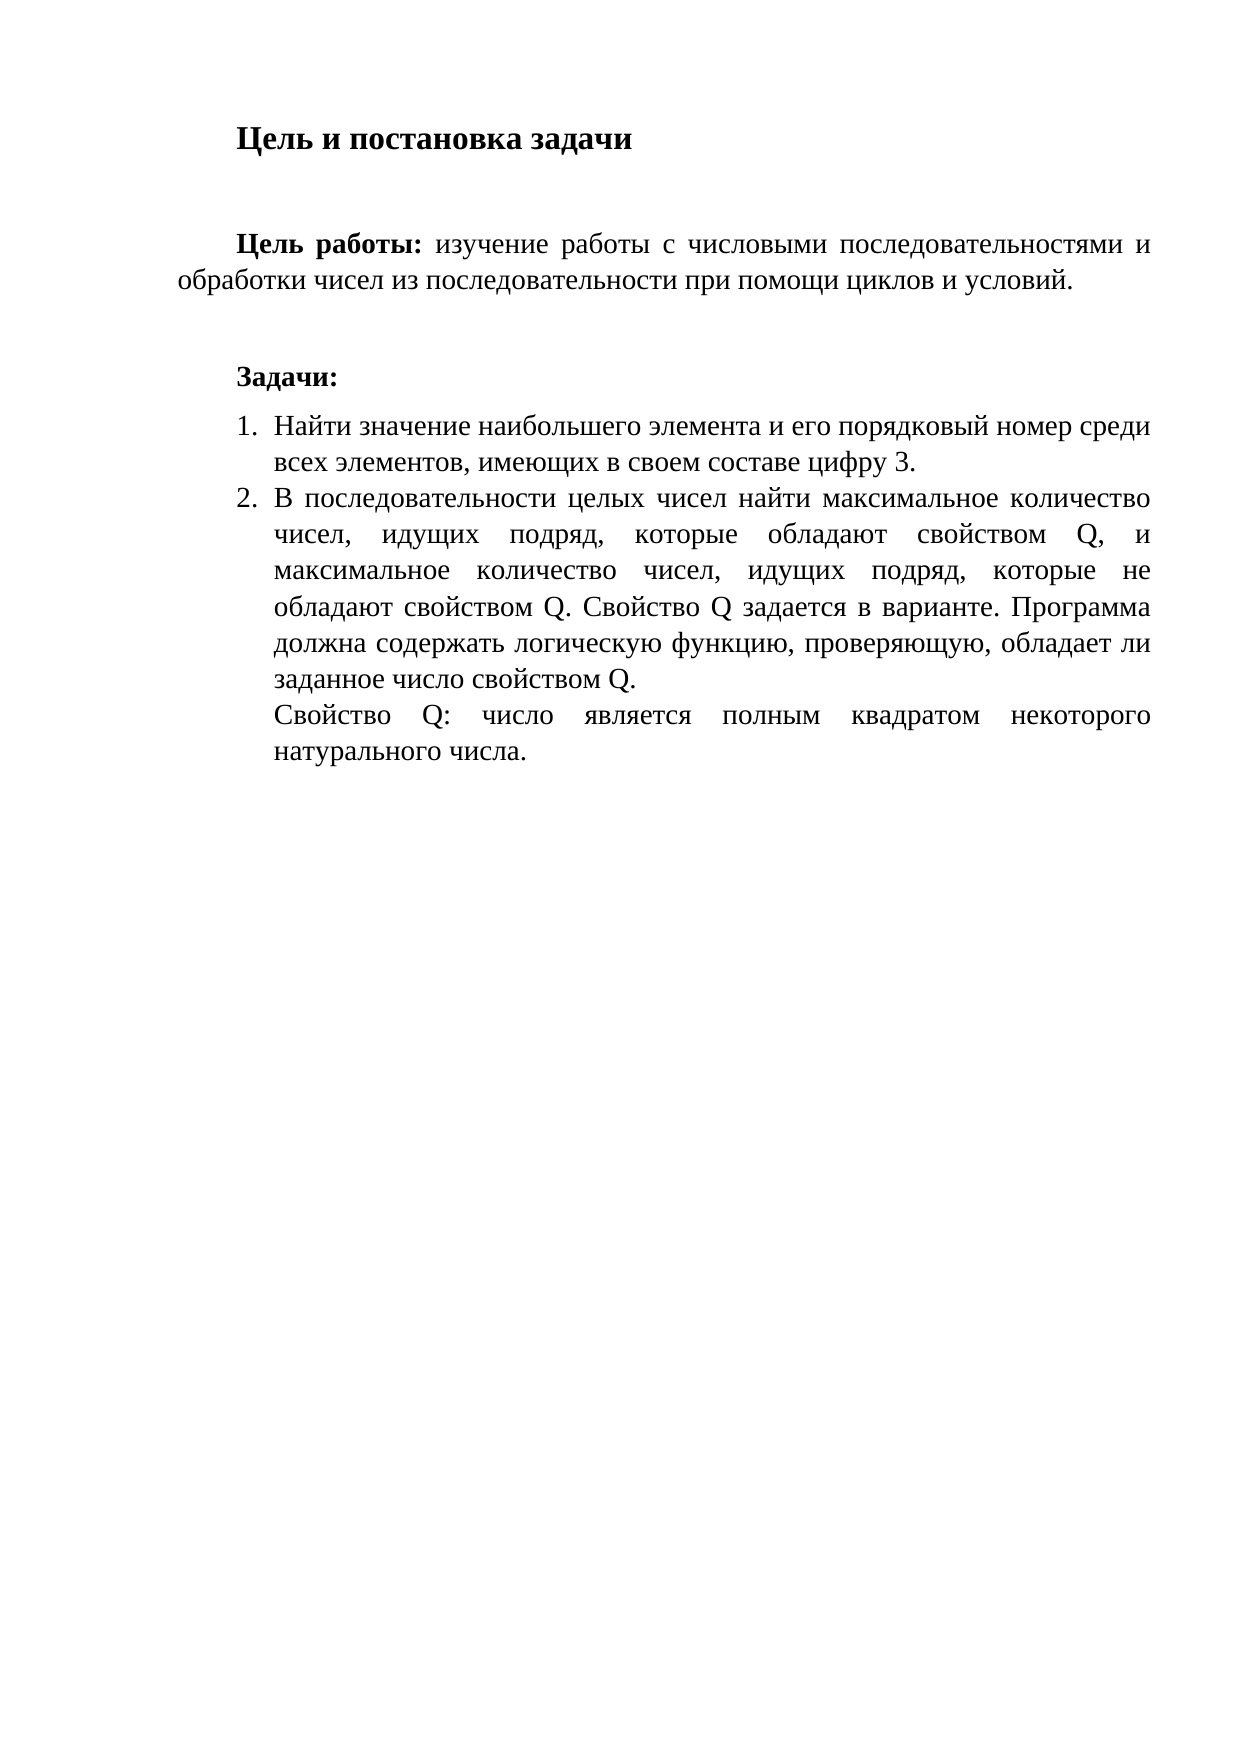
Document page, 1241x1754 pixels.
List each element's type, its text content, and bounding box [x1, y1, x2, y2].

list Свойство Q: число является полным квадратом некоторого натурального числа. [274, 697, 1152, 767]
text Цель и постановка задачи [236, 118, 1152, 156]
list Найти значение наибольшего элемента и его порядковый номер среди всех элементов, имеющих в своем составе цифру 3. [236, 408, 1152, 478]
list В последовательности целых чисел найти максимальное количество чисел, идущих подряд, которые обладают свойством Q, и максимальное количество чисел, идущих подряд, которые не обладают свойством Q. Свойство Q задается в варианте. Программа должна содержать логическую функцию, проверяющую, обладает ли заданное число свойством Q. [236, 480, 1152, 694]
text Задачи: [177, 359, 1152, 393]
text Цель работы: изучение работы с числовыми последовательностями и обработки чисел из последовательности при помощи циклов и условий. [177, 226, 1152, 296]
